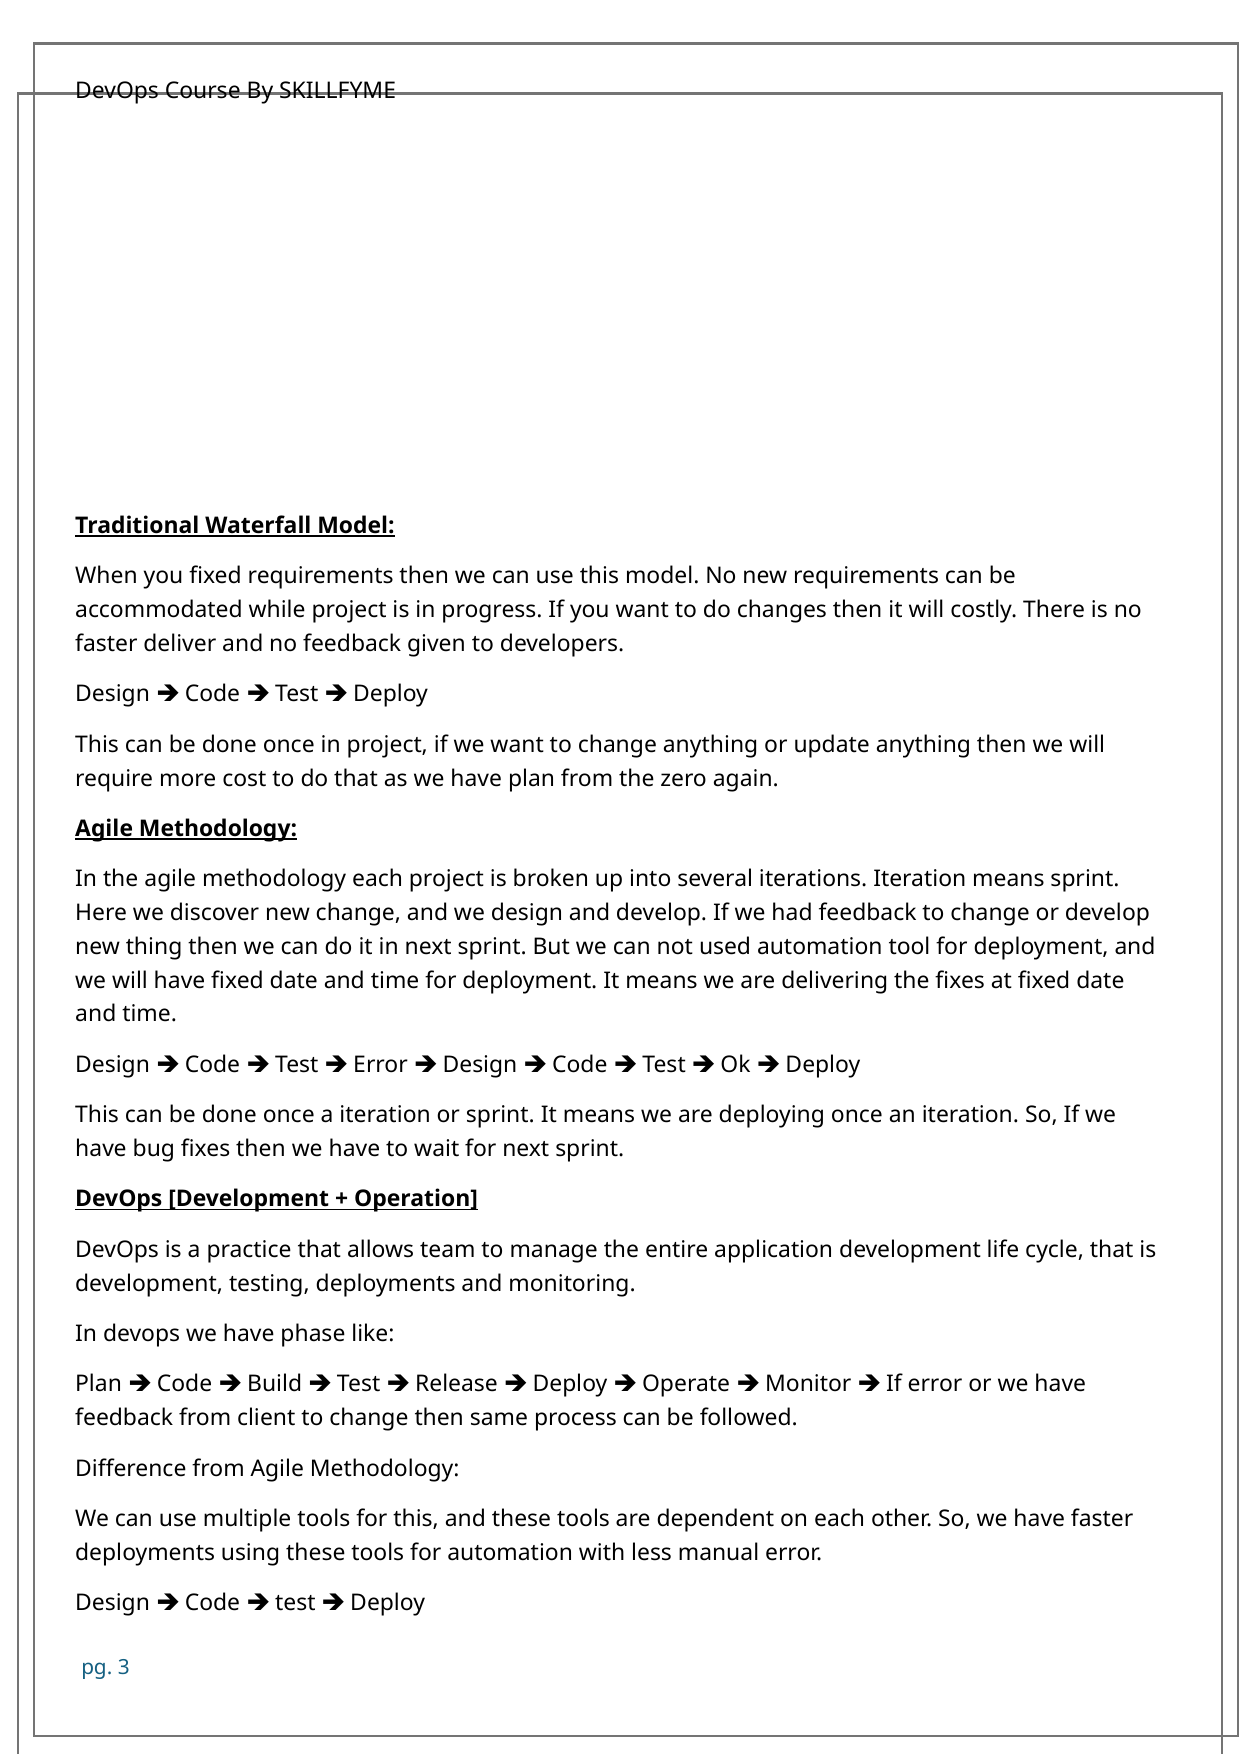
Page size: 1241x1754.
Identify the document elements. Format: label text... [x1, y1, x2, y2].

text We can use multiple tools for this, and these tools are dependent on each other. So, we have faster deployments using these tools for automation with less manual error. [75, 1502, 1165, 1567]
text Design Code Test Deploy [75, 677, 1165, 708]
text Design Code Test Error Design Code Test Ok Deploy [75, 1048, 1165, 1079]
text DevOps [Development + Operation] [75, 1182, 1165, 1213]
text When you fixed requirements then we can use this model. No new requirements can be accommodated while project is in progress. If you want to do changes then it will costly. There is no faster deliver and no feedback given to developers. [75, 559, 1165, 658]
text Plan Code Build Test Release Deploy Operate Monitor If error or we have feedback from client to change then same process can be followed. [75, 1367, 1165, 1432]
text Agile Methodology: [75, 812, 1165, 843]
text Traditional Waterfall Model: [75, 509, 1165, 540]
text This can be done once in project, if we want to change anything or update anything then we will require more cost to do that as we have plan from the zero again. [75, 728, 1165, 793]
text In the agile methodology each project is broken up into several iterations. Iteration means sprint. Here we discover new change, and we design and develop. If we had feedback to change or develop new thing then we can do it in next sprint. But we can not used automation tool for deployment, and we will have fixed date and time for deployment. It means we are delivering the fixes at fixed date and time. [75, 862, 1165, 1028]
text This can be done once a iteration or sprint. It means we are deploying once an iteration. So, If we have bug fixes then we have to wait for next sprint. [75, 1098, 1165, 1163]
text In devops we have phase like: [75, 1317, 1165, 1348]
text Difference from Agile Methodology: [75, 1451, 1165, 1483]
text DevOps is a practice that allows team to manage the entire application development life cycle, that is development, testing, deployments and monitoring. [75, 1233, 1165, 1298]
text Design Code test Deploy [75, 1586, 1165, 1617]
